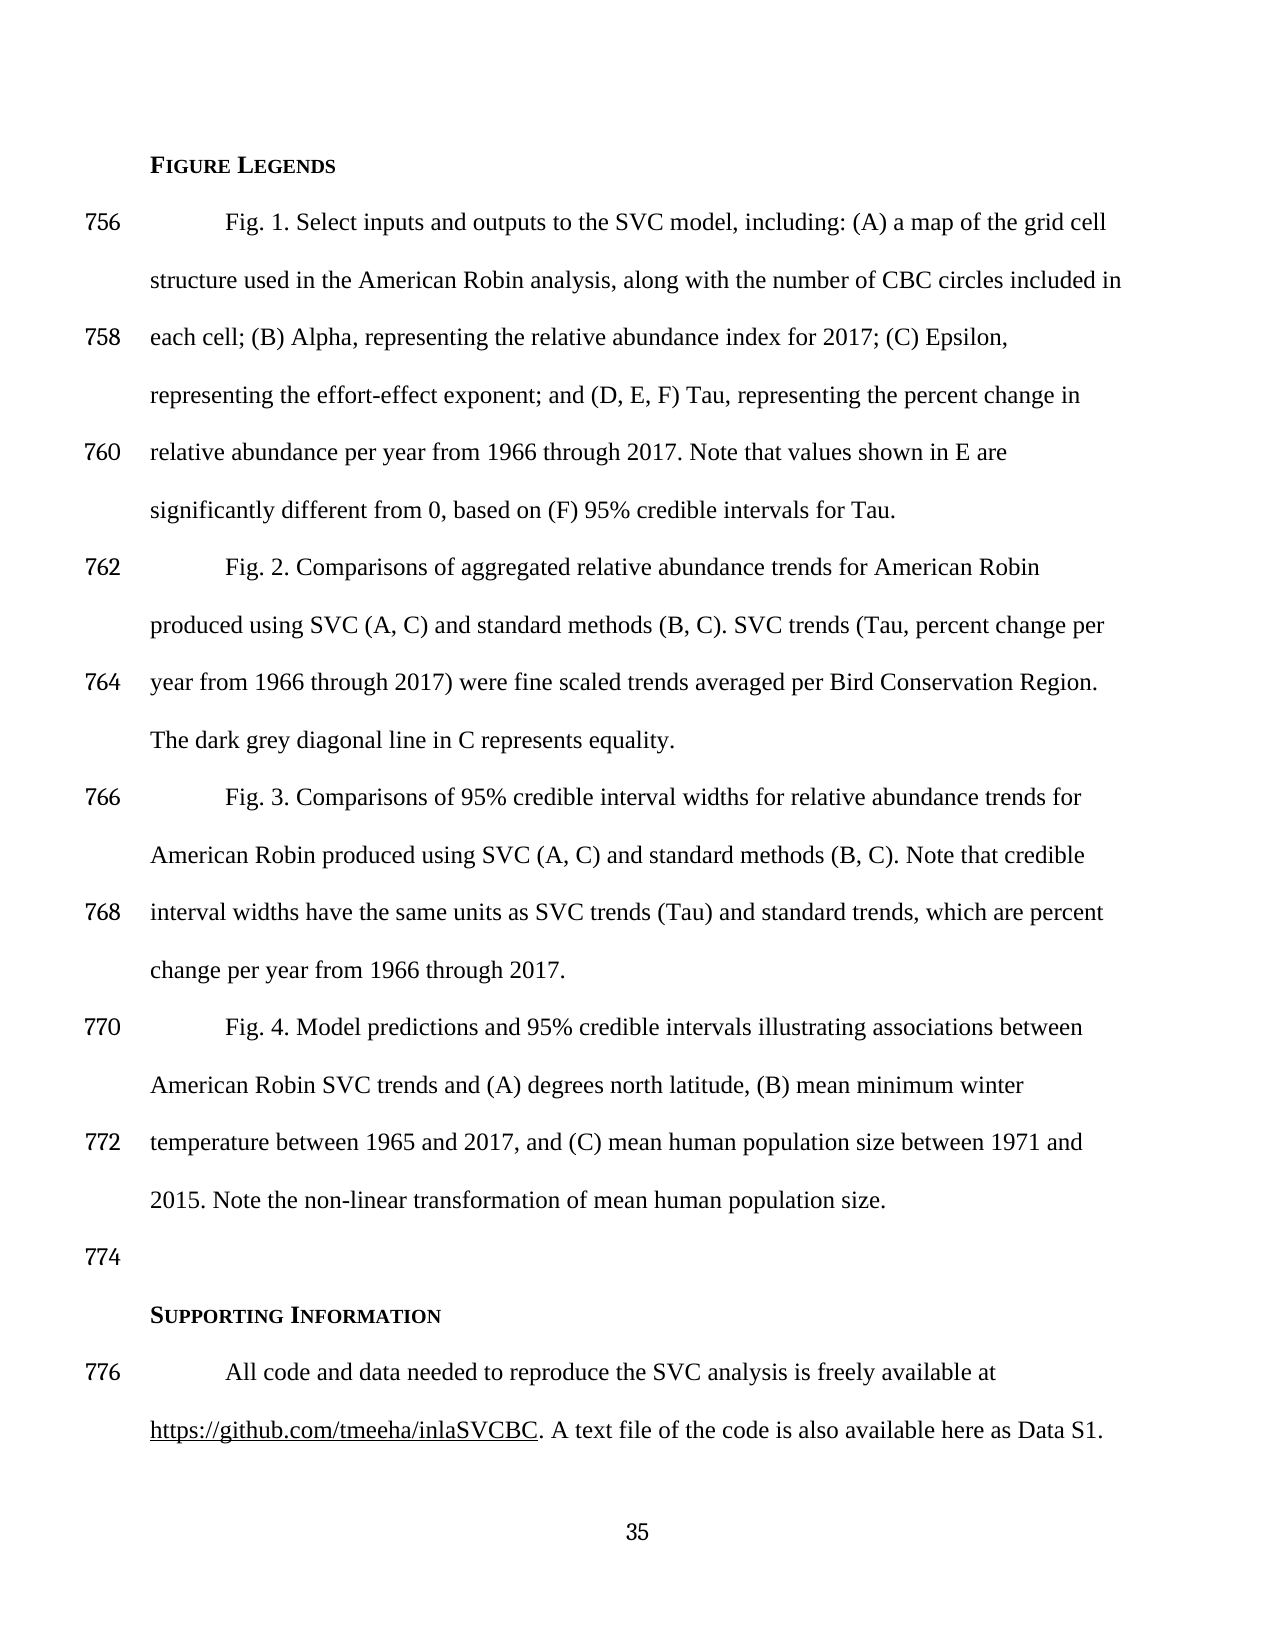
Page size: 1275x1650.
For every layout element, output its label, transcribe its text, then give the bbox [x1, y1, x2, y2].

text Fig. 1. Select inputs and outputs to the SVC model, including: (A) a map of the grid cell structure used in the American Robin analysis, along with the number of CBC circles included in each cell; (B) Alpha, representing the relative abundance index for 2017; (C) Epsilon, representing the effort-effect exponent; and (D, E, F) Tau, representing the percent change in relative abundance per year from 1966 through 2017. Note that values shown in E are significantly different from 0, based on (F) 95% credible intervals for Tau. [150, 207, 1125, 524]
text All code and data needed to reproduce the SVC analysis is freely available at https://github.com/tmeeha/inlaSVCBC. A text file of the code is also available here as Data S1. [150, 1357, 1125, 1444]
text Supporting Information [150, 1300, 1125, 1329]
text Fig. 2. Comparisons of aggregated relative abundance trends for American Robin produced using SVC (A, C) and standard methods (B, C). SVC trends (Tau, percent change per year from 1966 through 2017) were fine scaled trends averaged per Bird Conservation Region. The dark grey diagonal line in C represents equality. [150, 552, 1125, 754]
text Fig. 3. Comparisons of 95% credible interval widths for relative abundance trends for American Robin produced using SVC (A, C) and standard methods (B, C). Note that credible interval widths have the same units as SVC trends (Tau) and standard trends, which are percent change per year from 1966 through 2017. [150, 782, 1125, 984]
text Figure Legends [150, 150, 1125, 179]
text Fig. 4. Model predictions and 95% credible intervals illustrating associations between American Robin SVC trends and (A) degrees north latitude, (B) mean minimum winter temperature between 1965 and 2017, and (C) mean human population size between 1971 and 2015. Note the non-linear transformation of mean human population size. [150, 1012, 1125, 1214]
